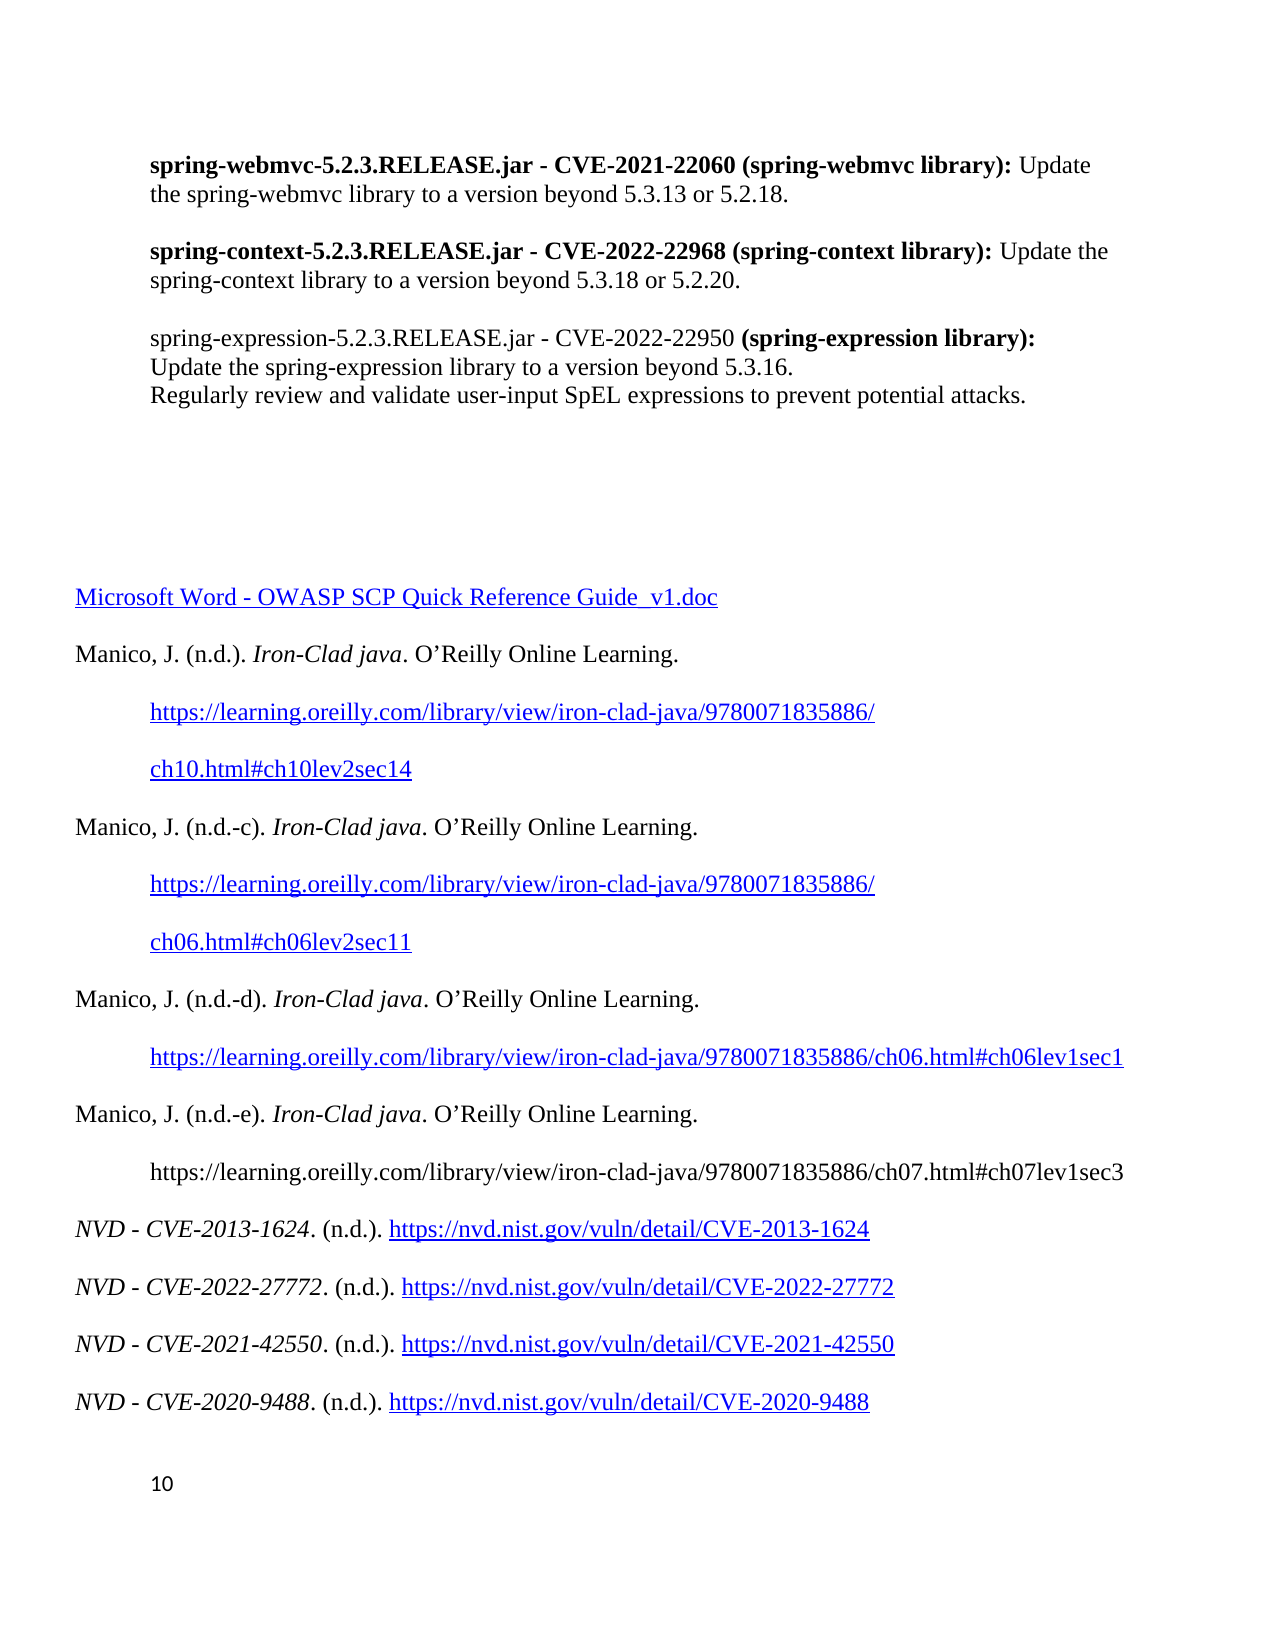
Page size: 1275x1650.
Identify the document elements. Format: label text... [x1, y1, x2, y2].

text spring-webmvc-5.2.3.RELEASE.jar - CVE-2021-22060 (spring-webmvc library): Update the spring-webmvc library to a version beyond 5.3.13 or 5.2.18. [150, 150, 1125, 207]
text NVD - CVE-2013-1624. (n.d.). https://nvd.nist.gov/vuln/detail/CVE-2013-1624 [75, 1214, 1125, 1243]
text Manico, J. (n.d.-c). Iron-Clad java. O’Reilly Online Learning. https://learning.oreilly.com/library/view/iron-clad-java/9780071835886/ch06.html#ch06lev2sec11 [75, 812, 1125, 955]
text Microsoft Word - OWASP SCP Quick Reference Guide_v1.doc [75, 582, 1125, 610]
text Update the spring-expression library to a version beyond 5.3.16. [150, 352, 1125, 380]
text Manico, J. (n.d.-d). Iron-Clad java. O’Reilly Online Learning. https://learning.oreilly.com/library/view/iron-clad-java/9780071835886/ch06.html#ch06lev1sec1 [75, 984, 1125, 1070]
text Manico, J. (n.d.). Iron-Clad java. O’Reilly Online Learning. https://learning.oreilly.com/library/view/iron-clad-java/9780071835886/ch10.html#ch10lev2sec14 [75, 639, 1125, 783]
text Regularly review and validate user-input SpEL expressions to prevent potential attacks. [150, 380, 1125, 409]
text Manico, J. (n.d.-e). Iron-Clad java. O’Reilly Online Learning. https://learning.oreilly.com/library/view/iron-clad-java/9780071835886/ch07.html#ch07lev1sec3 [75, 1099, 1125, 1185]
text spring-expression-5.2.3.RELEASE.jar - CVE-2022-22950 (spring-expression library): [150, 323, 1125, 352]
text spring-context-5.2.3.RELEASE.jar - CVE-2022-22968 (spring-context library): Update the spring-context library to a version beyond 5.3.18 or 5.2.20. [150, 236, 1125, 294]
text NVD - CVE-2022-27772. (n.d.). https://nvd.nist.gov/vuln/detail/CVE-2022-27772 [75, 1272, 1125, 1300]
text NVD - CVE-2020-9488. (n.d.). https://nvd.nist.gov/vuln/detail/CVE-2020-9488 [75, 1387, 1125, 1415]
text NVD - CVE-2021-42550. (n.d.). https://nvd.nist.gov/vuln/detail/CVE-2021-42550 [75, 1329, 1125, 1358]
